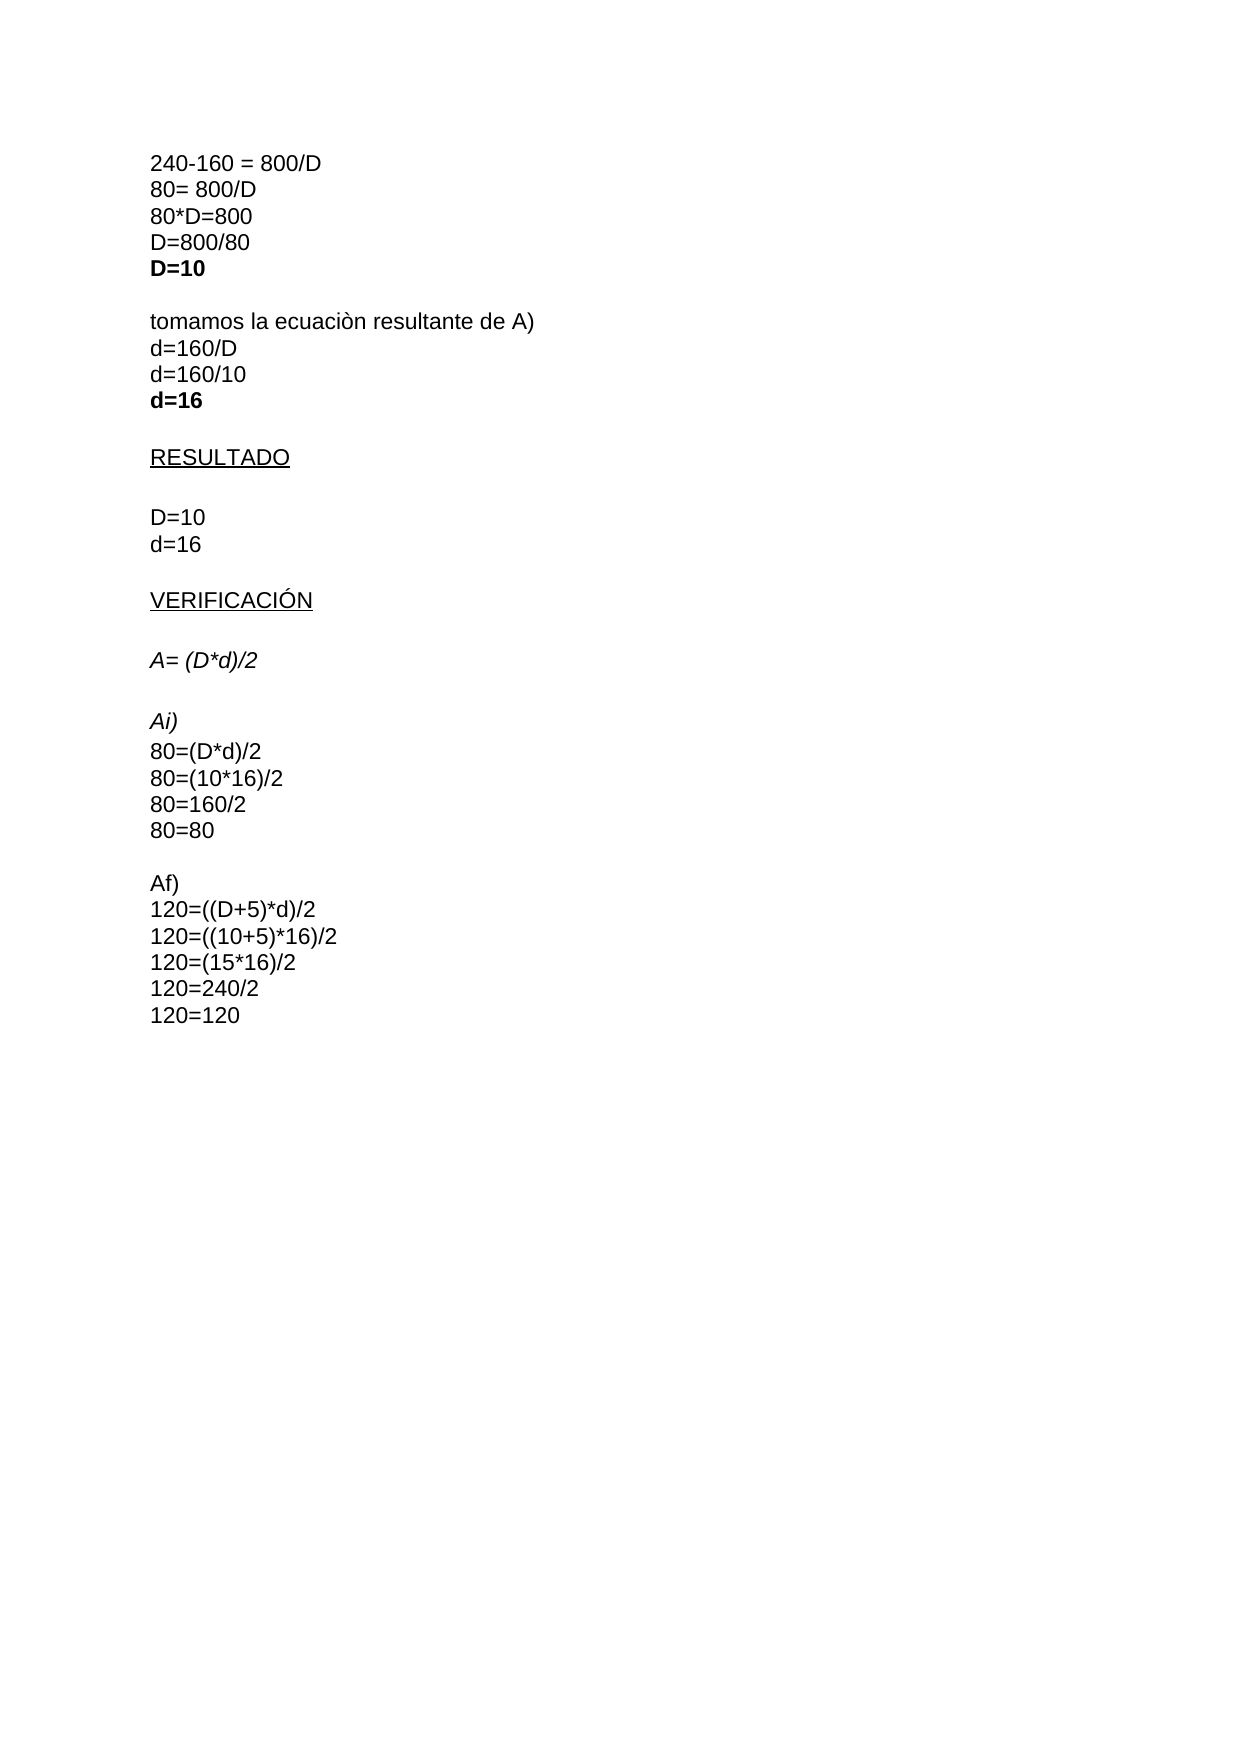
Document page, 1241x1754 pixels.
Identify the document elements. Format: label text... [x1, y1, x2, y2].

text A= (D*d)/2 [150, 647, 1090, 674]
text d=160/D [150, 334, 1090, 361]
text 80*D=800 [150, 203, 1090, 229]
text 80=160/2 [150, 791, 1090, 817]
text D=10 [150, 504, 1090, 531]
text 120=120 [150, 1002, 1090, 1028]
text 120=((10+5)*16)/2 [150, 923, 1090, 949]
text Ai) [150, 708, 1090, 734]
text 80=(D*d)/2 [150, 738, 1090, 764]
text D=10 [150, 255, 1090, 282]
text VERIFICACIÓN [150, 587, 1090, 613]
text d=16 [150, 387, 1090, 413]
text Af) [150, 870, 1090, 896]
text 240-160 = 800/D [150, 150, 1090, 176]
text d=160/10 [150, 361, 1090, 387]
text 80=(10*16)/2 [150, 764, 1090, 791]
text 80=80 [150, 817, 1090, 843]
text 120=((D+5)*d)/2 [150, 896, 1090, 923]
text D=800/80 [150, 229, 1090, 255]
text RESULTADO [150, 444, 1090, 470]
text tomamos la ecuaciòn resultante de A) [150, 308, 1090, 334]
text d=16 [150, 531, 1090, 557]
text 120=(15*16)/2 [150, 949, 1090, 975]
text 80= 800/D [150, 176, 1090, 203]
text 120=240/2 [150, 975, 1090, 1002]
